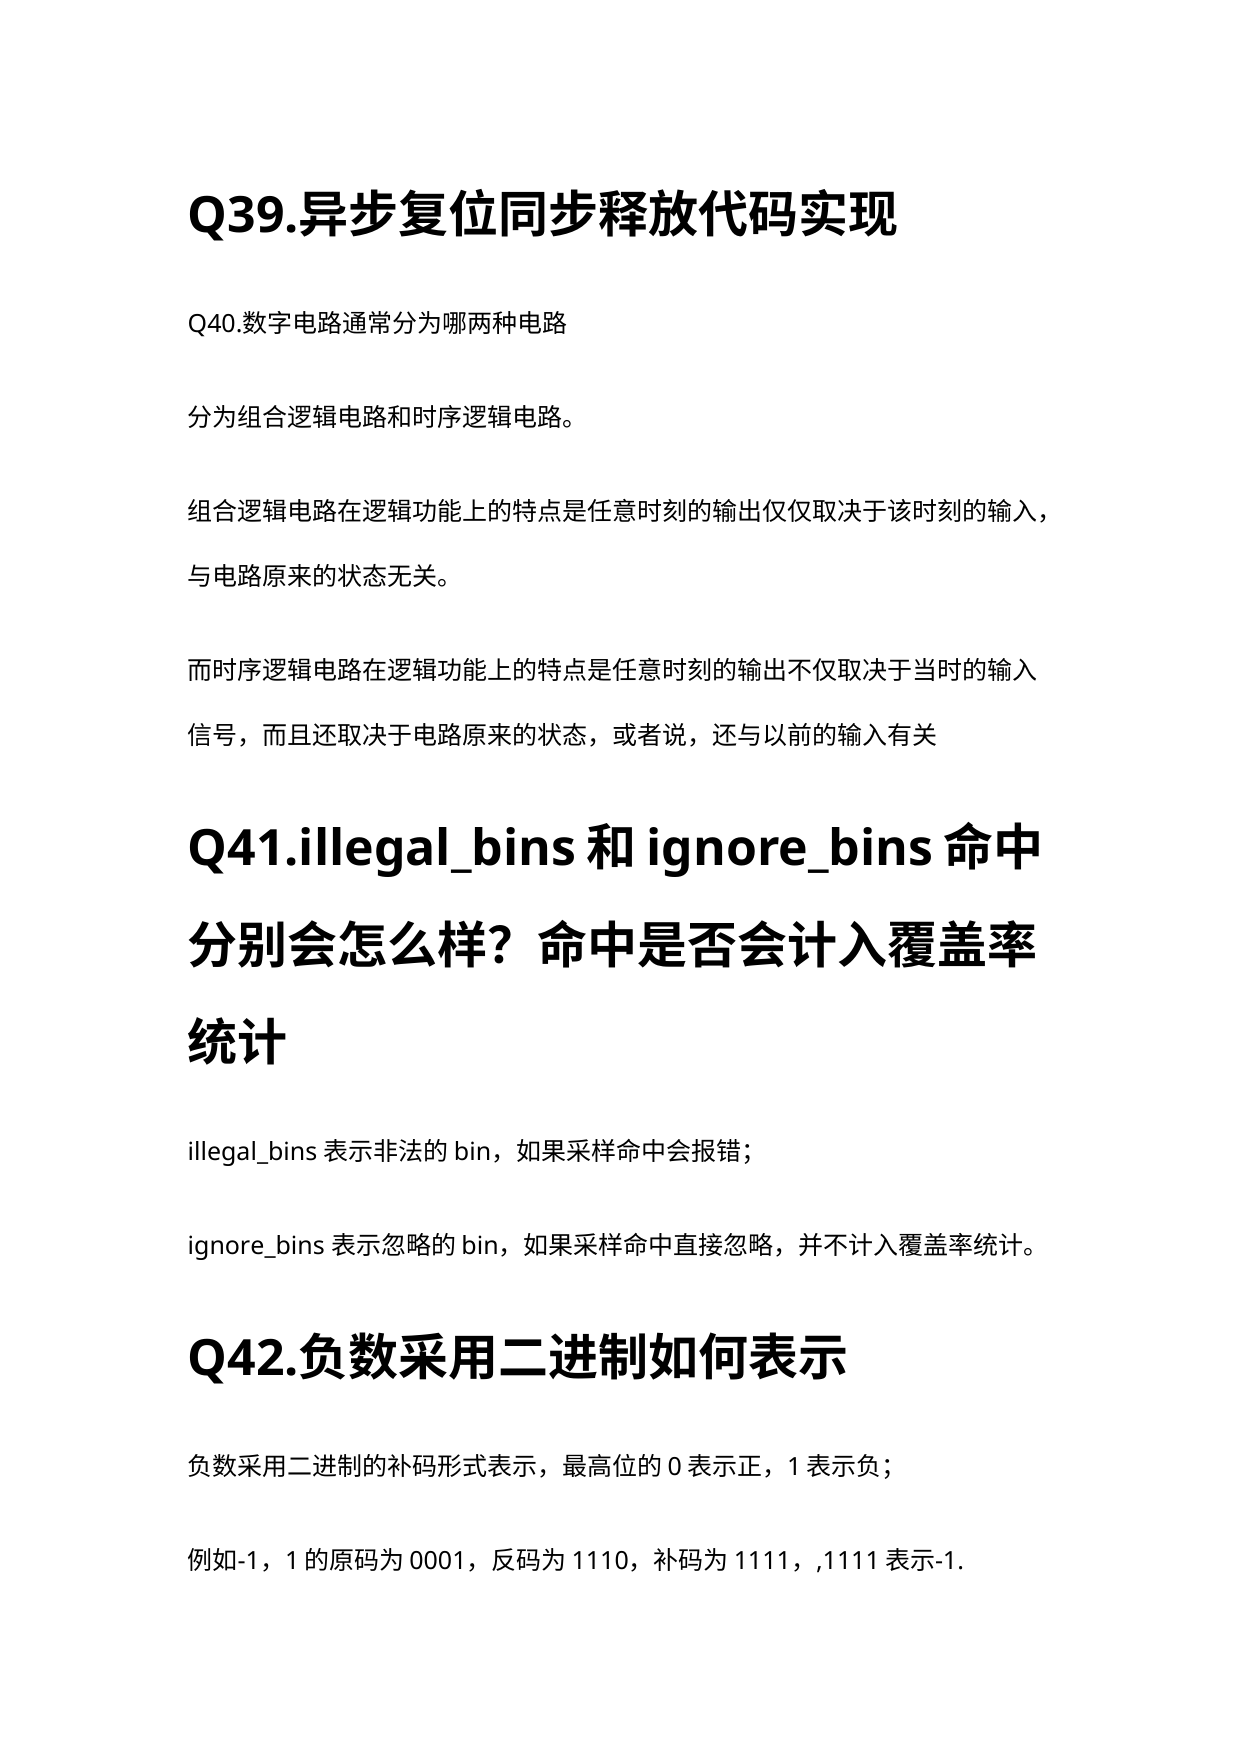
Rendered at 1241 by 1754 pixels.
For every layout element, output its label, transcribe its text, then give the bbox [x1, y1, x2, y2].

text 组合逻辑电路在逻辑功能上的特点是任意时刻的输出仅仅取决于该时刻的输入，与电路原来的状态无关。 [187, 477, 1053, 607]
text 分为组合逻辑电路和时序逻辑电路。 [187, 383, 1053, 448]
text ignore_bins 表示忽略的bin，如果采样命中直接忽略，并不计入覆盖率统计。 [187, 1211, 1053, 1276]
text Q42.负数采用二进制如何表示 [187, 1305, 1053, 1403]
text 负数采用二进制的补码形式表示，最高位的0表示正，1表示负； [187, 1432, 1053, 1497]
text Q41.illegal_bins和ignore_bins命中分别会怎么样？命中是否会计入覆盖率统计 [187, 795, 1053, 1088]
text 例如-1，1的原码为0001，反码为1110，补码为1111，,1111表示-1. [187, 1526, 1053, 1591]
text Q39.异步复位同步释放代码实现 [187, 162, 1053, 259]
text 而时序逻辑电路在逻辑功能上的特点是任意时刻的输出不仅取决于当时的输入信号，而且还取决于电路原来的状态，或者说，还与以前的输入有关 [187, 636, 1053, 766]
text Q40.数字电路通常分为哪两种电路 [187, 289, 1053, 354]
text illegal_bins 表示非法的bin，如果采样命中会报错； [187, 1117, 1053, 1182]
